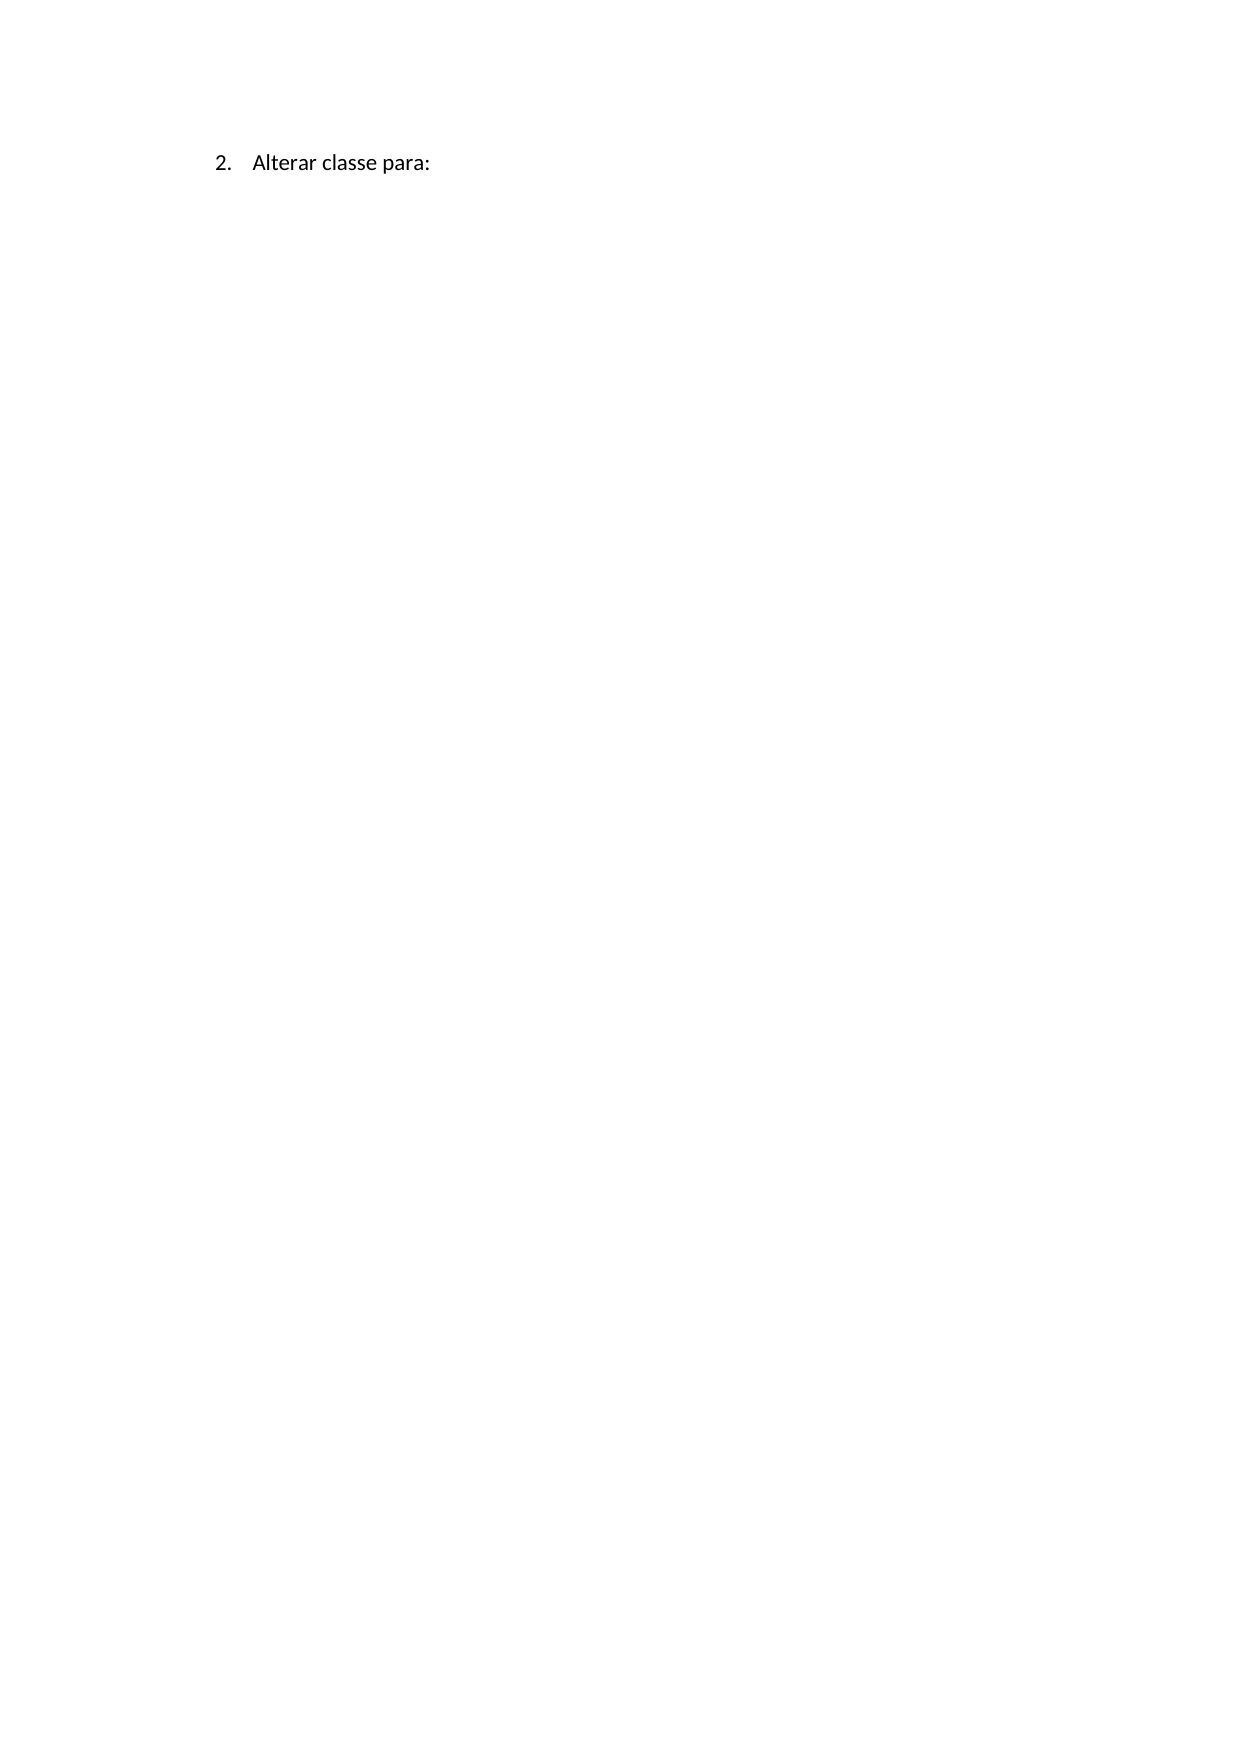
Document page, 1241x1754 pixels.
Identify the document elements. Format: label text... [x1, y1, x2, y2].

list Alterar classe para: [215, 148, 1063, 176]
